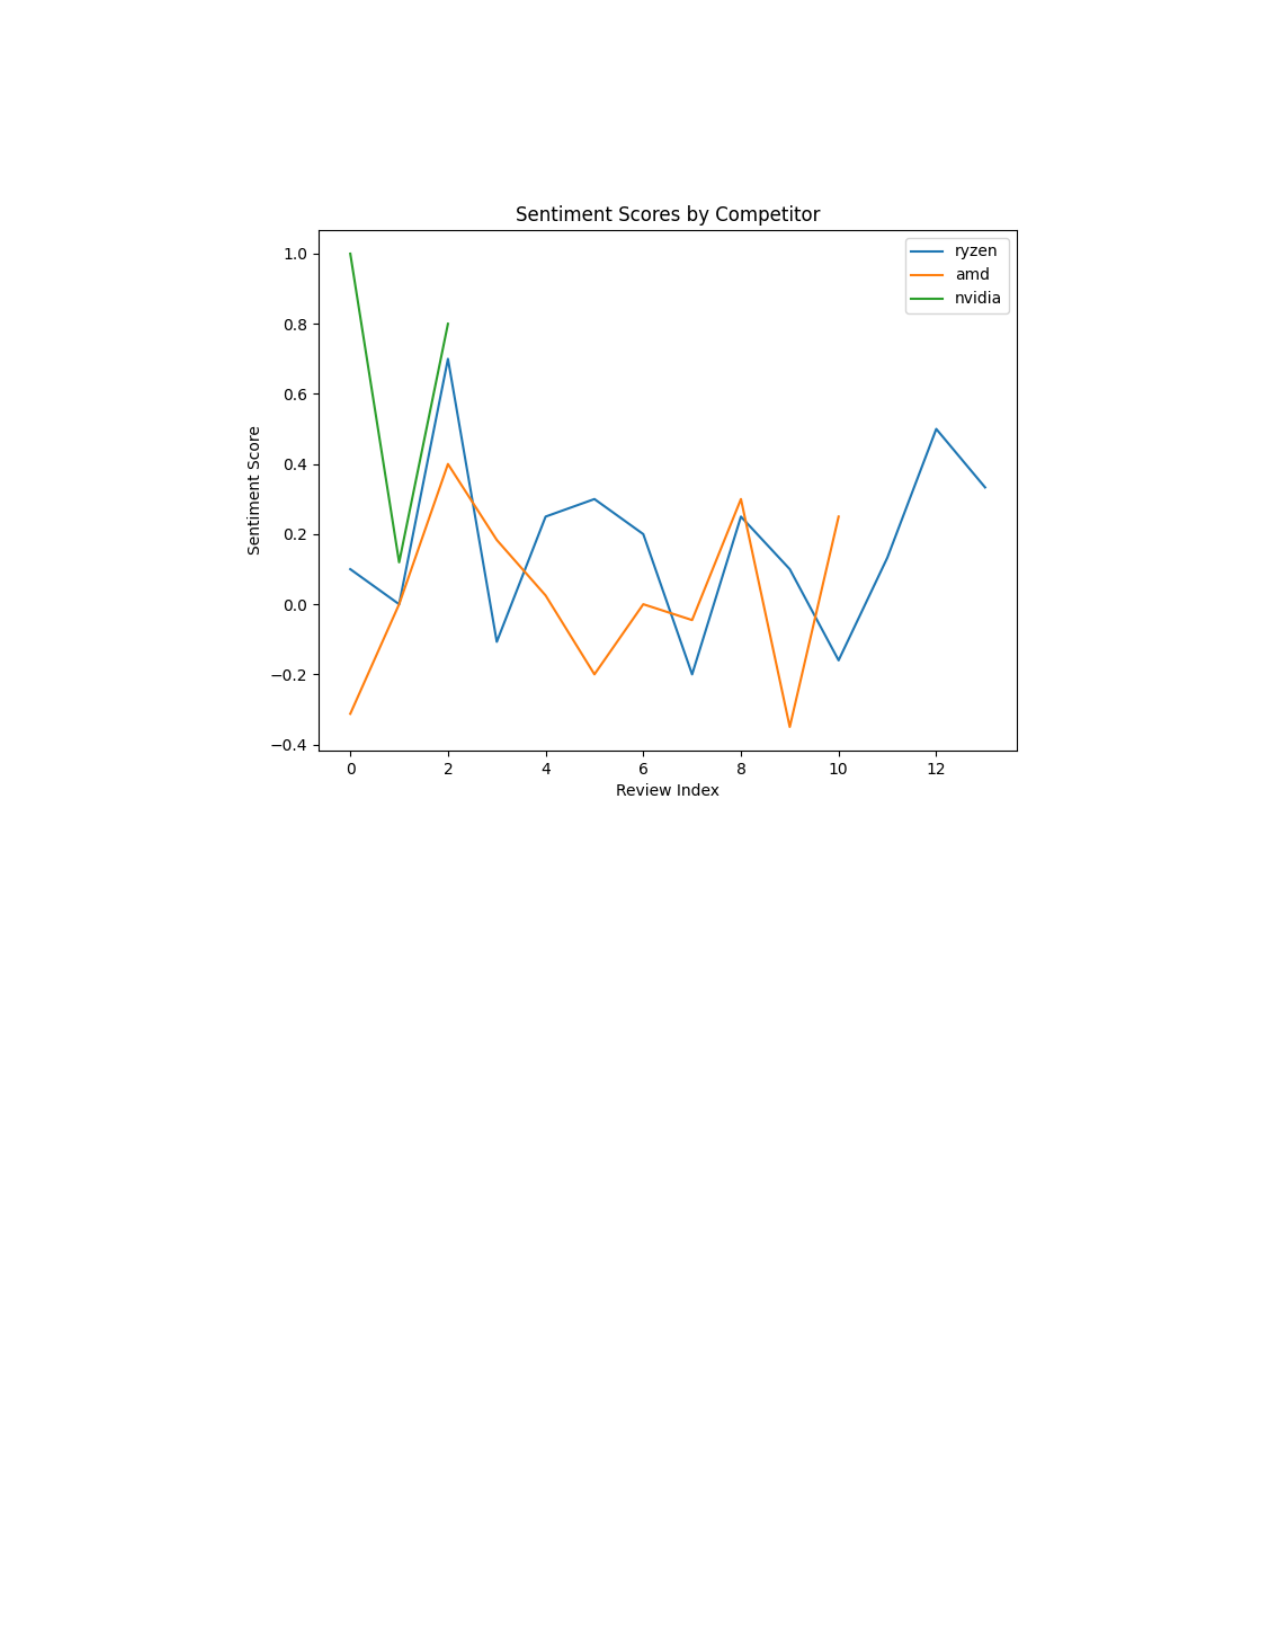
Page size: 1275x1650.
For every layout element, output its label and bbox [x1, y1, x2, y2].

picture [206, 150, 1107, 825]
